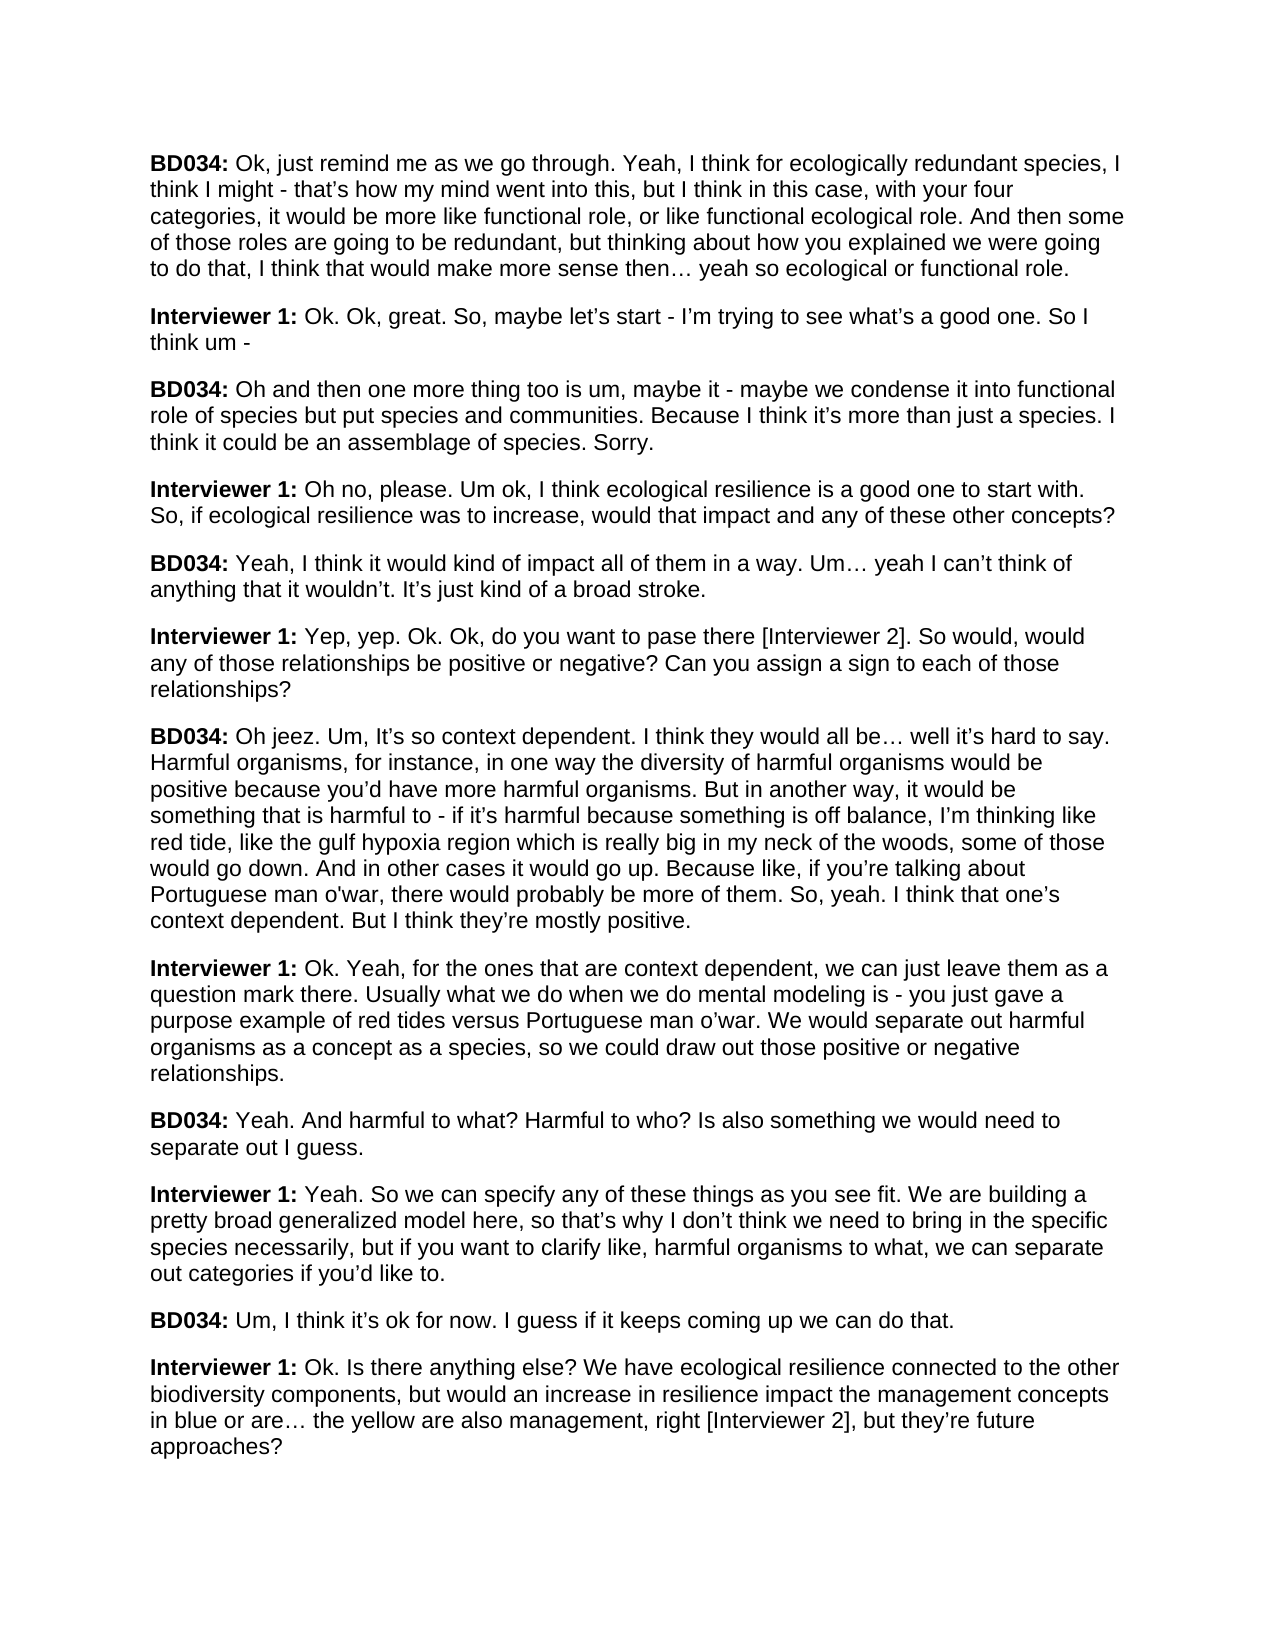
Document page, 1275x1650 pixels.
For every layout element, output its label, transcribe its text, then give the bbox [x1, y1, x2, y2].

text Interviewer 1: Yep, yep. Ok. Ok, do you want to pase there [Interviewer 2]. So would, would any of those relationships be positive or negative? Can you assign a sign to each of those relationships? [150, 623, 1125, 702]
text BD034: Yeah, I think it would kind of impact all of them in a way. Um… yeah I can’t think of anything that it wouldn’t. It’s just kind of a broad stroke. [150, 549, 1125, 602]
text BD034: Oh jeez. Um, It’s so context dependent. I think they would all be… well it’s hard to say. Harmful organisms, for instance, in one way the diversity of harmful organisms would be positive because you’d have more harmful organisms. But in another way, it would be something that is harmful to - if it’s harmful because something is off balance, I’m thinking like red tide, like the gulf hypoxia region which is really big in my neck of the woods, some of those would go down. And in other cases it would go up. Because like, if you’re talking about Portuguese man o'war, there would probably be more of them. So, yeah. I think that one’s context dependent. But I think they’re mostly positive. [150, 723, 1125, 934]
text BD034: Oh and then one more thing too is um, maybe it - maybe we condense it into functional role of species but put species and communities. Because I think it’s more than just a species. I think it could be an assemblage of species. Sorry. [150, 376, 1125, 455]
text BD034: Um, I think it’s ok for now. I guess if it keeps coming up we can do that. [150, 1307, 1125, 1333]
text Interviewer 1: Ok. Ok, great. So, maybe let’s start - I’m trying to see what’s a good one. So I think um - [150, 303, 1125, 355]
text Interviewer 1: Ok. Yeah, for the ones that are context dependent, we can just leave them as a question mark there. Usually what we do when we do mental modeling is - you just gave a purpose example of red tides versus Portuguese man o’war. We would separate out harmful organisms as a concept as a species, so we could draw out those positive or negative relationships. [150, 955, 1125, 1086]
text Interviewer 1: Yeah. So we can specify any of these things as you see fit. We are building a pretty broad generalized model here, so that’s why I don’t think we need to bring in the specific species necessarily, but if you want to clarify like, harmful organisms to what, we can separate out categories if you’d like to. [150, 1181, 1125, 1286]
text BD034: Ok, just remind me as we go through. Yeah, I think for ecologically redundant species, I think I might - that’s how my mind went into this, but I think in this case, with your four categories, it would be more like functional role, or like functional ecological role. And then some of those roles are going to be redundant, but thinking about how you explained we were going to do that, I think that would make more sense then… yeah so ecological or functional role. [150, 150, 1125, 282]
text Interviewer 1: Oh no, please. Um ok, I think ecological resilience is a good one to start with. So, if ecological resilience was to increase, would that impact and any of these other concepts? [150, 476, 1125, 529]
text Interviewer 1: Ok. Is there anything else? We have ecological resilience connected to the other biodiversity components, but would an increase in resilience impact the management concepts in blue or are… the yellow are also management, right [Interviewer 2], but they’re future approaches? [150, 1354, 1125, 1460]
text BD034: Yeah. And harmful to what? Harmful to who? Is also something we would need to separate out I guess. [150, 1107, 1125, 1160]
